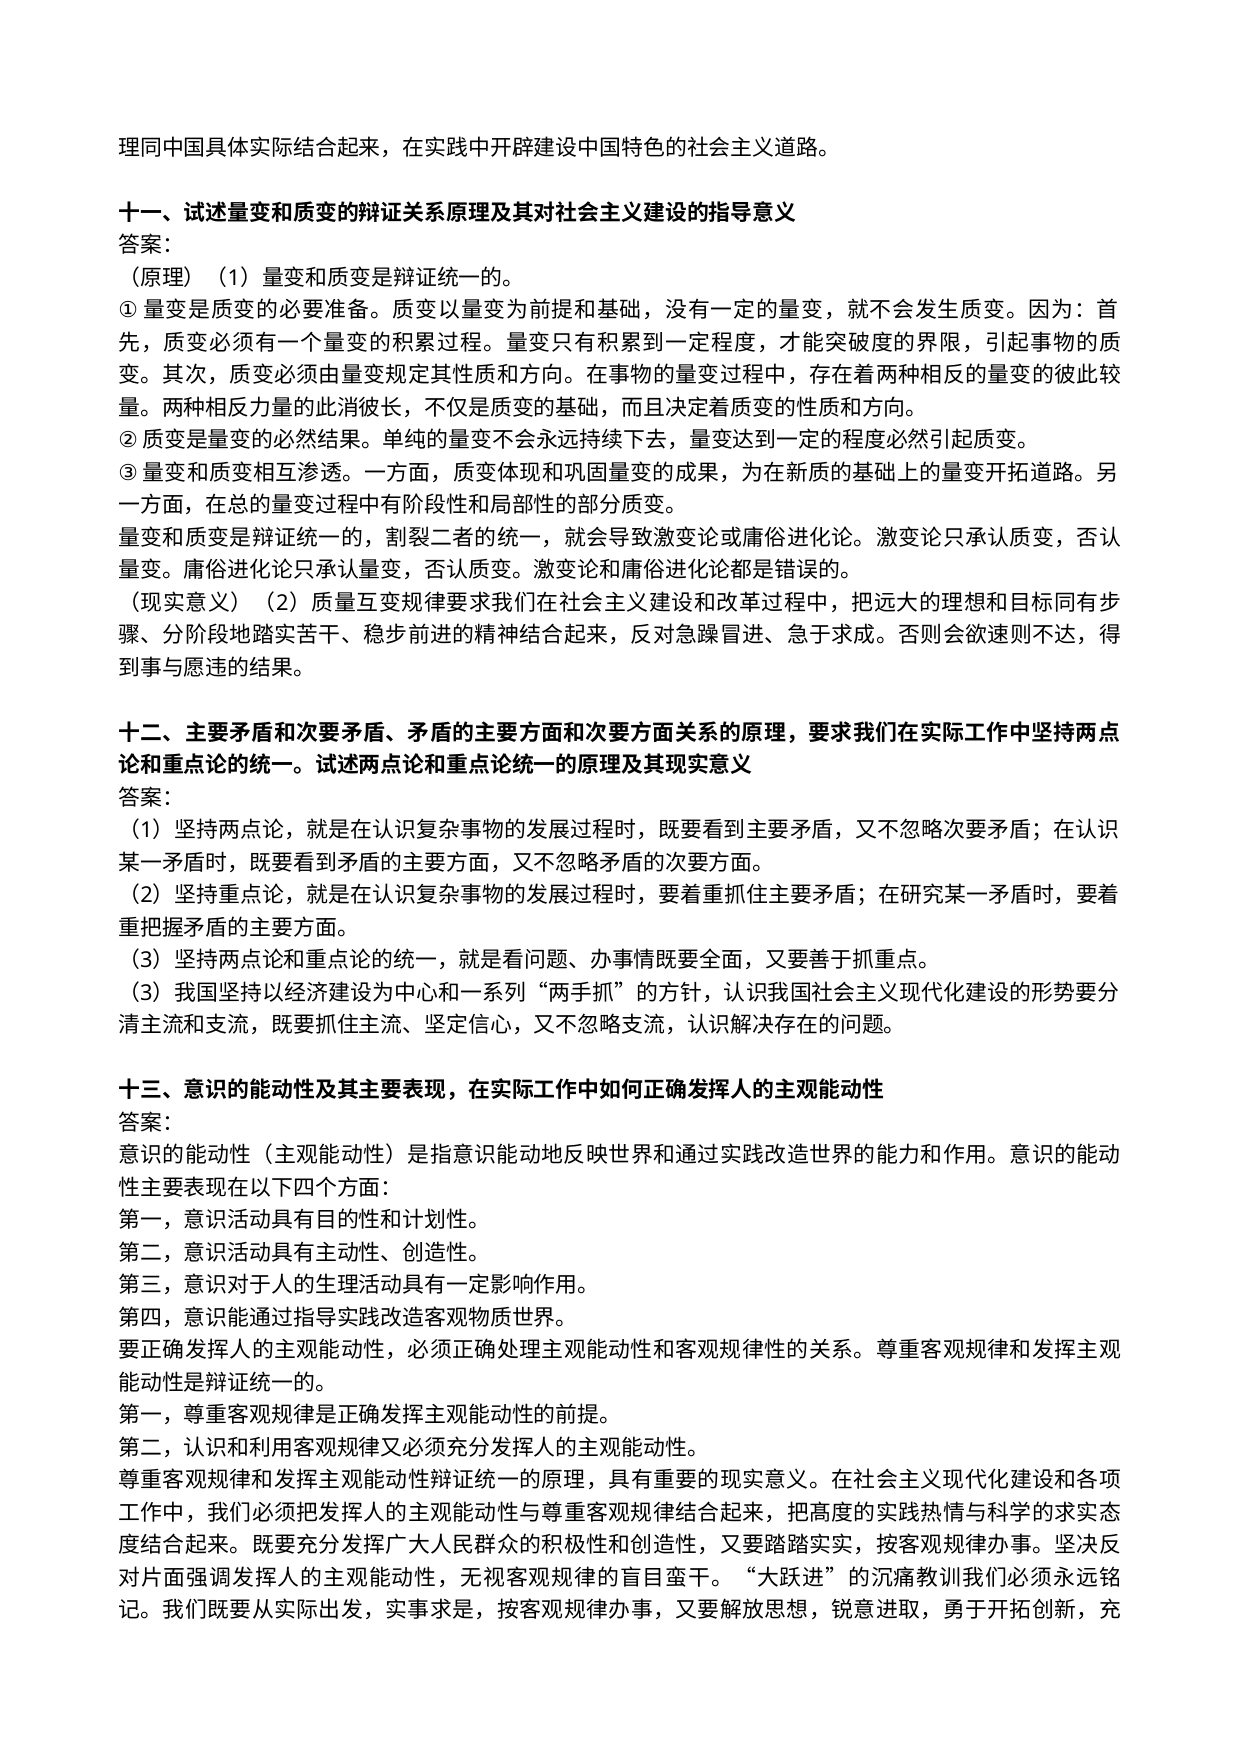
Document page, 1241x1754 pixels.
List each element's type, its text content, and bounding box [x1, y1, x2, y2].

text 十一、试述量变和质变的辩证关系原理及其对社会主义建设的指导意义 [118, 194, 1122, 227]
list 我国坚持以经济建设为中心和一系列“两手抓”的方针，认识我国社会主义现代化建设的形势要分清主流和支流，既要抓住主流、坚定信心，又不忽略支流，认识解决存在的问题。 [118, 974, 1122, 1039]
text 答案： [118, 1104, 1122, 1137]
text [118, 1202, 1122, 1624]
text 十三、意识的能动性及其主要表现，在实际工作中如何正确发挥人的主观能动性 [118, 1072, 1122, 1104]
list 坚持两点论，就是在认识复杂事物的发展过程时，既要看到主要矛盾，又不忽略次要矛盾；在认识某一矛盾时，既要看到矛盾的主要方面，又不忽略矛盾的次要方面。 （2）坚持重点论，就是在认识复杂事物的发展过程时，要着重抓住主要矛盾；在研究某一矛盾时，要着重把握矛盾的主要方面。 （3）坚持两点论和重点论的统一，就是看问题、办事情既要全面，又要善于抓重点。 [118, 812, 1122, 974]
text 答案： [118, 779, 1122, 812]
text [118, 129, 1122, 162]
text 答案： [118, 227, 1122, 259]
text （原理）（1）量变和质变是辩证统一的。 ①量变是质变的必要准备。质变以量变为前提和基础，没有一定的量变，就不会发生质变。因为：首先，质变必须有一个量变的积累过程。量变只有积累到一定程度，才能突破度的界限，引起事物的质变。其次，质变必须由量变规定其性质和方向。在事物的量变过程中，存在着两种相反的量变的彼此较量。两种相反力量的此消彼长，不仅是质变的基础，而且决定着质变的性质和方向。 ②质变是量变的必然结果。单纯的量变不会永远持续下去，量变达到一定的程度必然引起质变。 ③量变和质变相互渗透。一方面，质变体现和巩固量变的成果，为在新质的基础上的量变开拓道路。另一方面，在总的量变过程中有阶段性和局部性的部分质变。 量变和质变是辩证统一的，割裂二者的统一，就会导致激变论或庸俗进化论。激变论只承认质变，否认量变。庸俗进化论只承认量变，否认质变。激变论和庸俗进化论都是错误的。 （现实意义）（2）质量互变规律要求我们在社会主义建设和改革过程中，把远大的理想和目标同有步骤、分阶段地踏实苦干、稳步前进的精神结合起来，反对急躁冒进、急于求成。否则会欲速则不达，得到事与愿违的结果。 [118, 259, 1122, 682]
text 十二、主要矛盾和次要矛盾、矛盾的主要方面和次要方面关系的原理，要求我们在实际工作中坚持两点论和重点论的统一。试述两点论和重点论统一的原理及其现实意义 [118, 714, 1122, 779]
text 意识的能动性（主观能动性）是指意识能动地反映世界和通过实践改造世界的能力和作用。意识的能动性主要表现在以下四个方面： [118, 1137, 1122, 1202]
